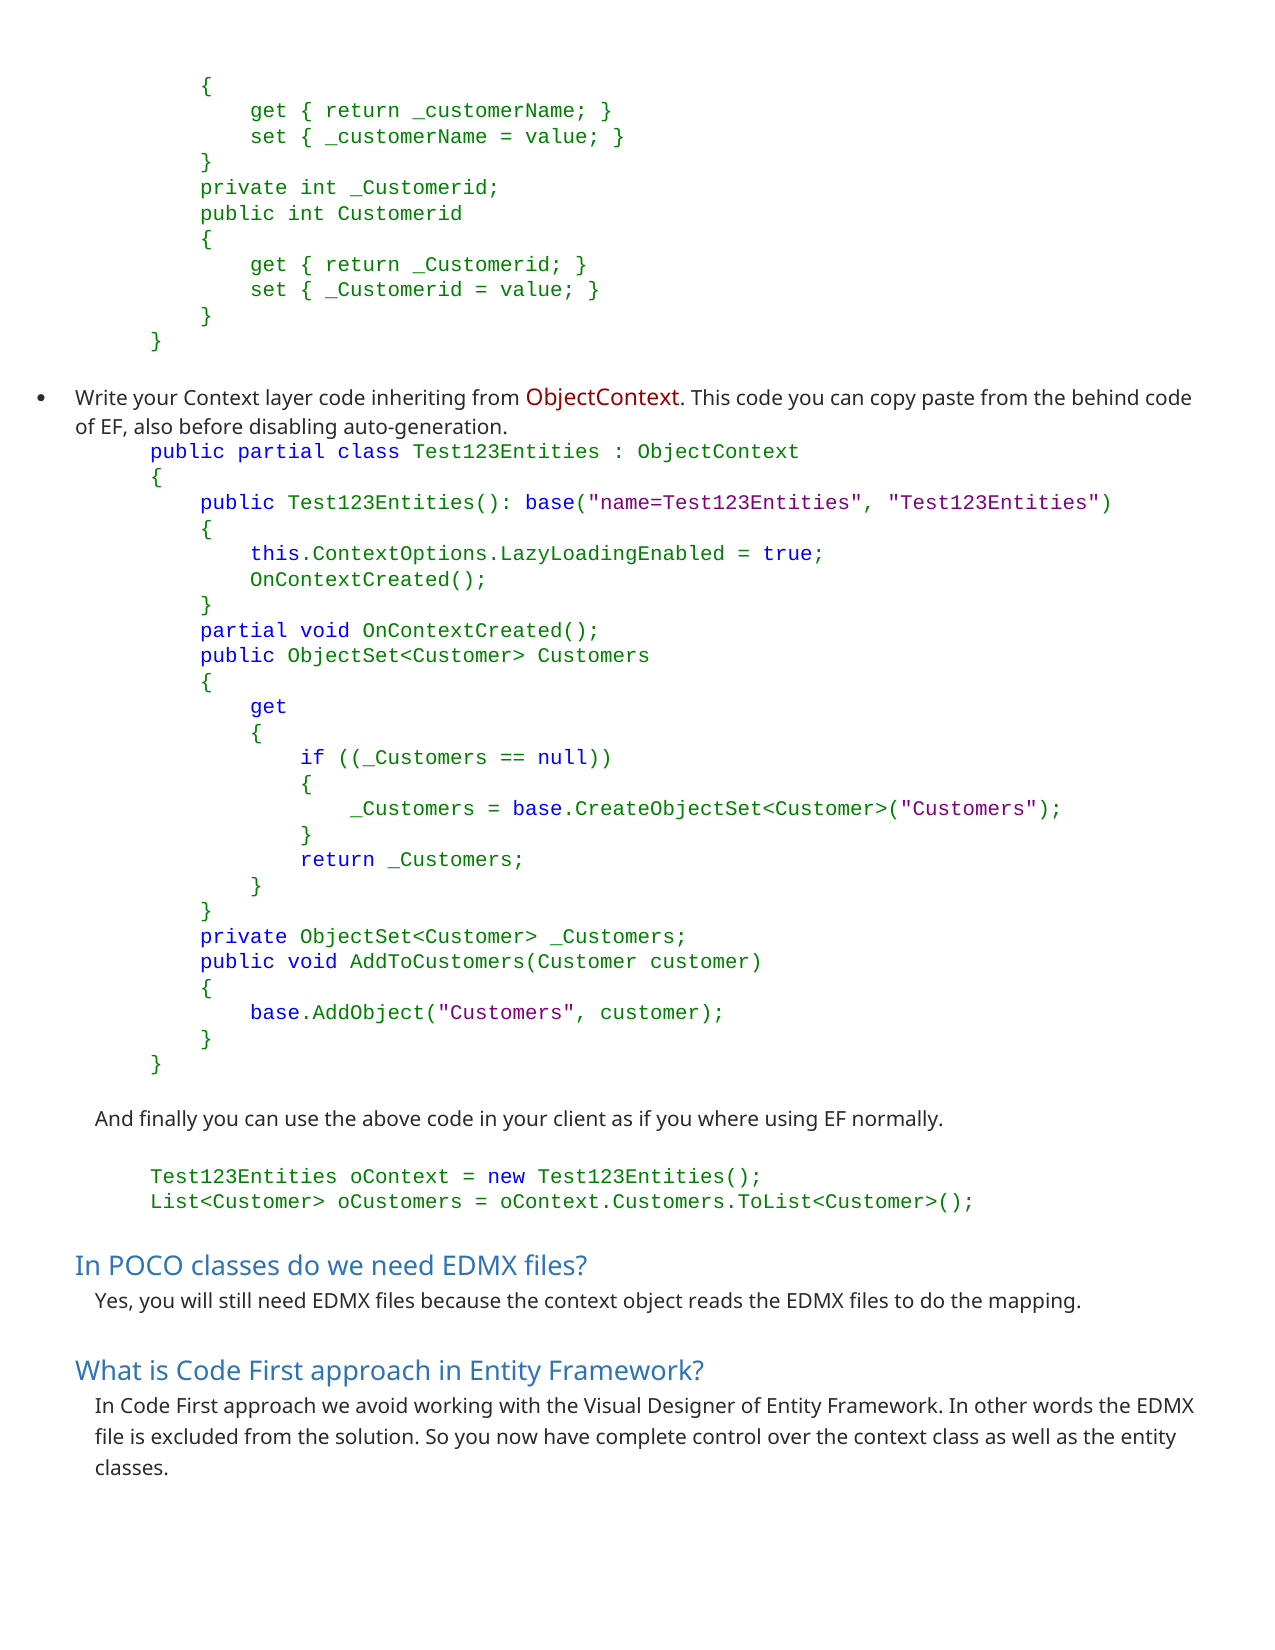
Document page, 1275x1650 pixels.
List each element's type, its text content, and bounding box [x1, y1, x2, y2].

text In Code First approach we avoid working with the Visual Designer of Entity Framework. In other words the EDMX file is excluded from the solution. So you now have complete control over the context class as well as the entity classes. [94, 1391, 1200, 1481]
text return _Customers; [150, 849, 1200, 873]
text public int Customerid [150, 203, 1200, 226]
text } [150, 875, 1200, 898]
text And finally you can use the above code in your client as if you where using EF normally. [94, 1104, 1200, 1133]
text if ((_Customers == null)) [150, 747, 1200, 771]
text { [150, 75, 1200, 99]
list Write your Context layer code inheriting from ObjectContext. This code you can copy paste from the behind code of EF, also before disabling auto-generation. [37, 381, 1200, 441]
text private int _Customerid; [150, 177, 1200, 201]
text } [150, 1028, 1200, 1052]
text { [150, 773, 1200, 796]
text { [150, 466, 1200, 490]
text OnContextCreated(); [150, 568, 1200, 592]
text get [150, 696, 1200, 720]
text } [150, 900, 1200, 924]
text { [150, 977, 1200, 1001]
text } [150, 152, 1200, 175]
text partial void OnContextCreated(); [150, 619, 1200, 643]
text set { _customerName = value; } [150, 126, 1200, 150]
text { [150, 722, 1200, 745]
text public ObjectSet<Customer> Customers [150, 645, 1200, 669]
text public void AddToCustomers(Customer customer) [150, 951, 1200, 975]
text } [150, 305, 1200, 328]
text } [150, 594, 1200, 618]
text base.AddObject("Customers", customer); [150, 1002, 1200, 1026]
text Test123Entities oContext = new Test123Entities(); [150, 1166, 1200, 1189]
subtitle In POCO classes do we need EDMX files? [75, 1246, 1200, 1283]
text public partial class Test123Entities : ObjectContext [150, 441, 1200, 464]
text Yes, you will still need EDMX files because the context object reads the EDMX files to do the mapping. [94, 1286, 1200, 1315]
text get { return _customerName; } [150, 101, 1200, 124]
text { [150, 517, 1200, 541]
text private ObjectSet<Customer> _Customers; [150, 926, 1200, 949]
text _Customers = base.CreateObjectSet<Customer>("Customers"); [150, 798, 1200, 822]
text } [150, 824, 1200, 847]
text set { _Customerid = value; } [150, 279, 1200, 303]
subtitle What is Code First approach in Entity Framework? [75, 1352, 1200, 1388]
text { [150, 228, 1200, 252]
text } [150, 1053, 1200, 1077]
text List<Customer> oCustomers = oContext.Customers.ToList<Customer>(); [150, 1191, 1200, 1215]
text this.ContextOptions.LazyLoadingEnabled = true; [150, 543, 1200, 567]
text } [150, 330, 1200, 354]
text get { return _Customerid; } [150, 254, 1200, 277]
text { [150, 671, 1200, 694]
text public Test123Entities(): base("name=Test123Entities", "Test123Entities") [150, 492, 1200, 516]
